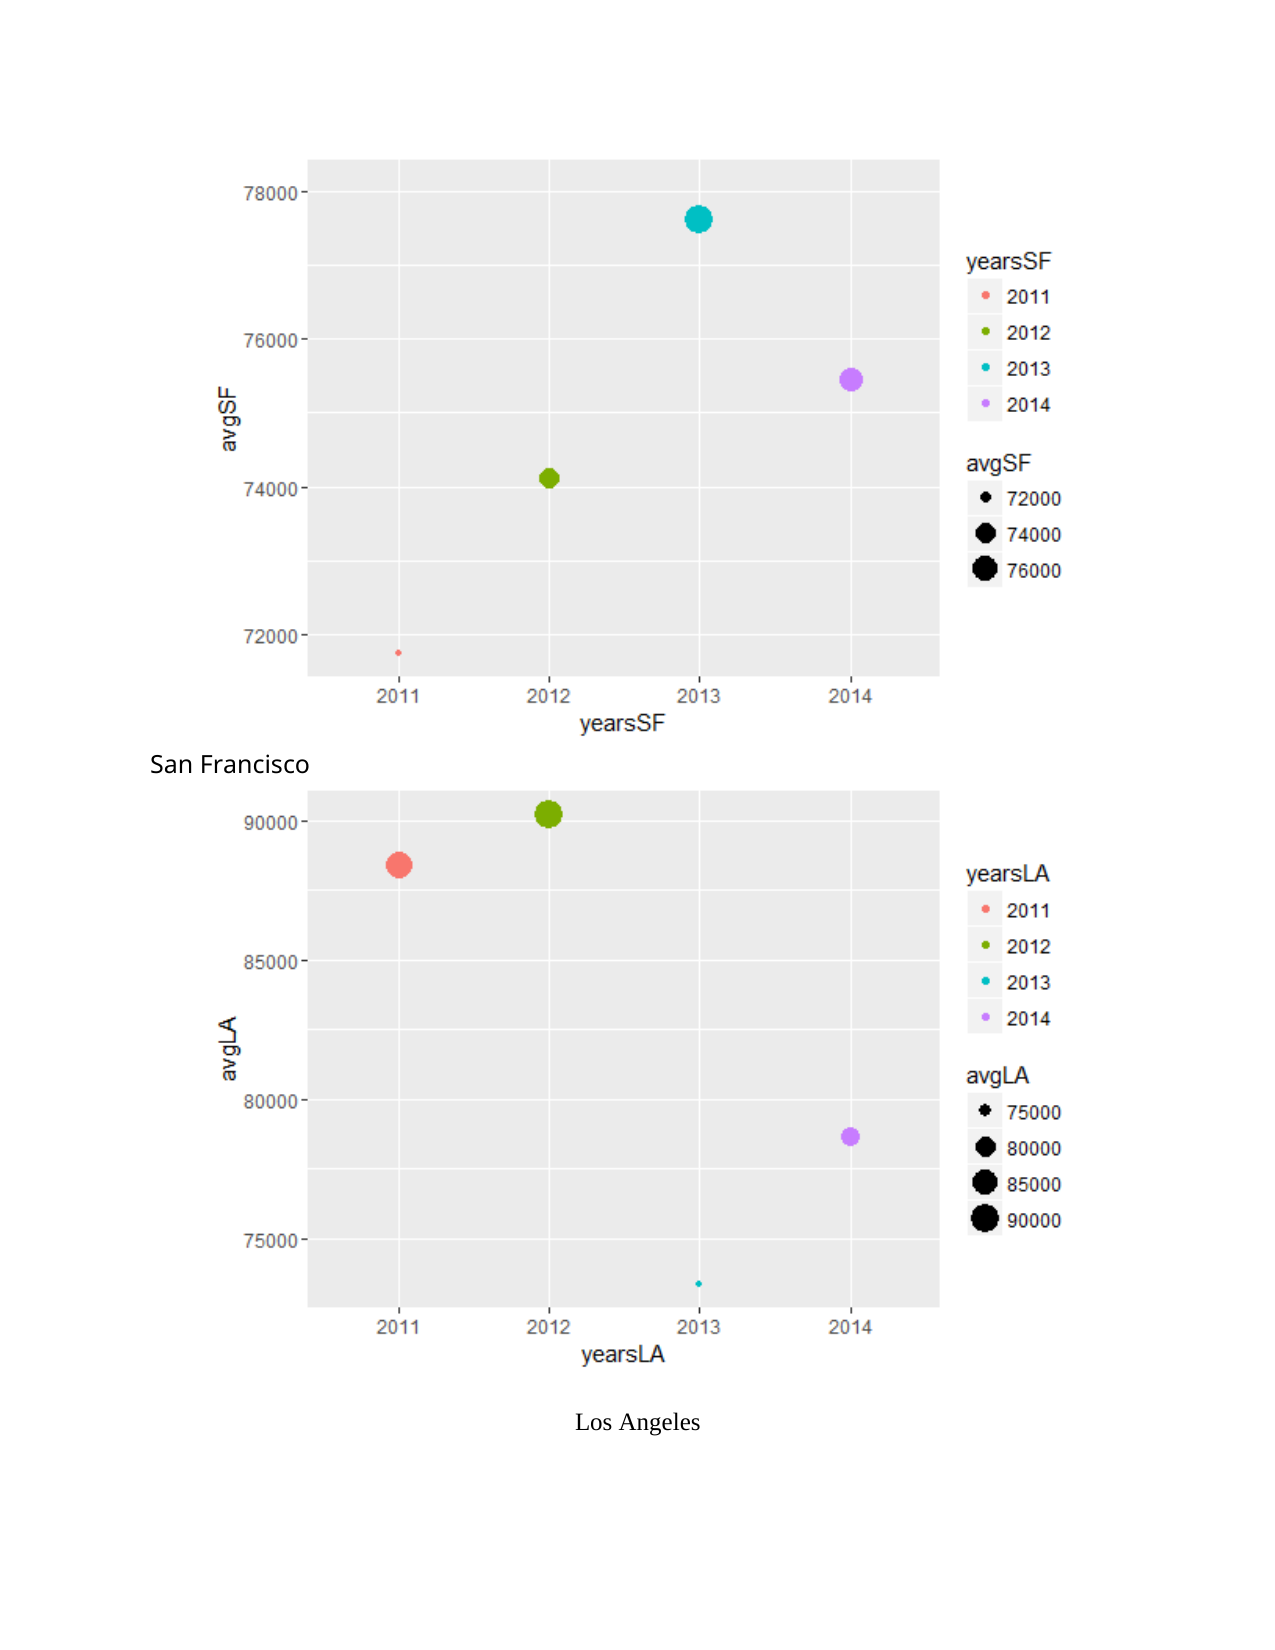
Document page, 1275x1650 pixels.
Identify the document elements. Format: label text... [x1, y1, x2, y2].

picture [200, 781, 1101, 1378]
text Los Angeles [150, 1407, 1125, 1436]
picture [200, 150, 1101, 747]
text San Francisco [150, 747, 1125, 781]
